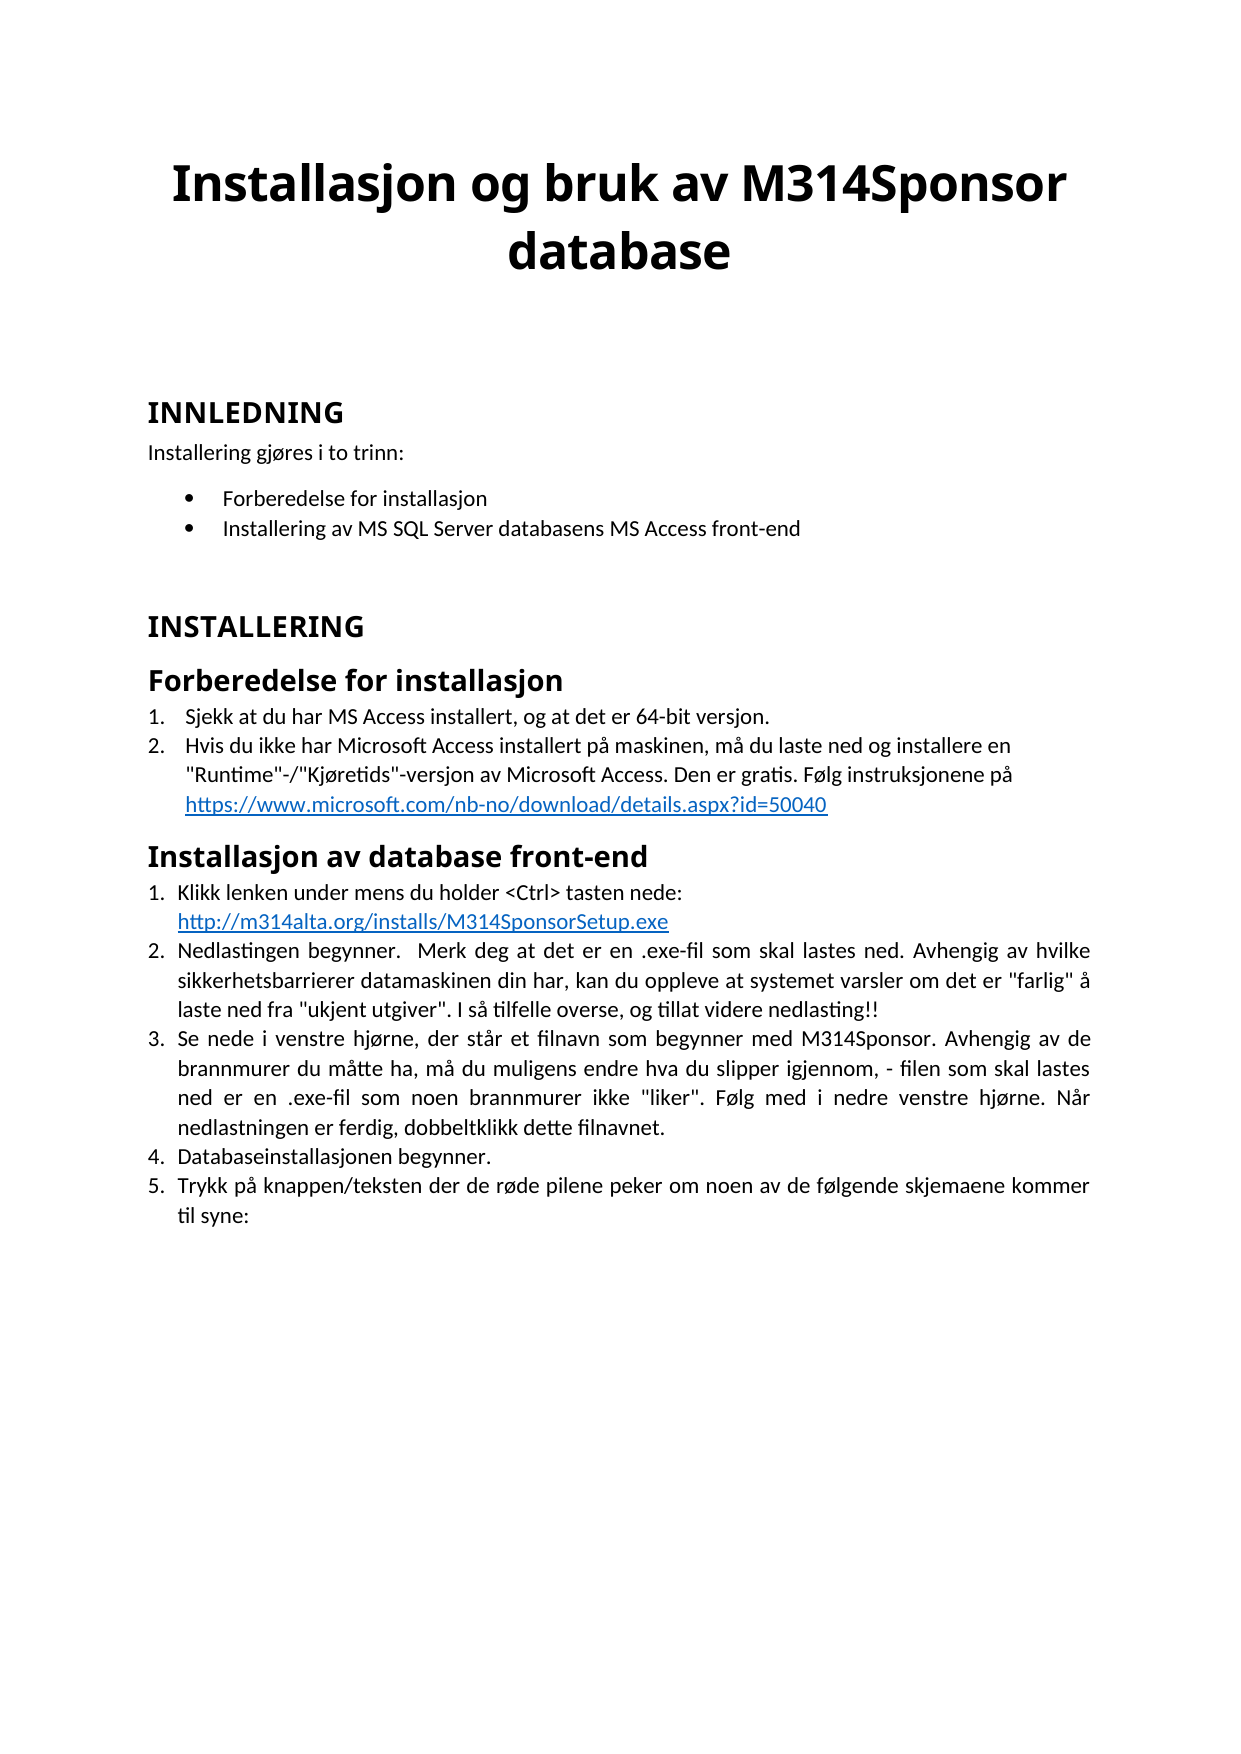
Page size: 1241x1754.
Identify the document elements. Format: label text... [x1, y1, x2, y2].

subtitle Installasjon av database front-end [148, 836, 1092, 876]
list Nedlastingen begynner. Merk deg at det er en .exe-fil som skal lastes ned. Avhengig av hvilke sikkerhetsbarrierer datamaskinen din har, kan du oppleve at systemet varsler om det er "farlig" å laste ned fra "ukjent utgiver". I så tilfelle overse, og tillat videre nedlasting!! [148, 936, 1092, 1023]
subtitle Installering [148, 606, 1092, 646]
list Databaseinstallasjonen begynner. [148, 1142, 1092, 1170]
list Trykk på knappen/teksten der de røde pilene peker om noen av de følgende skjemaene kommer til syne: [148, 1171, 1092, 1229]
subtitle Forberedelse for installasjon [148, 660, 1092, 700]
list Forberedelse for installasjon [185, 484, 1092, 513]
text Installering gjøres i to trinn: [148, 438, 1092, 467]
list Hvis du ikke har Microsoft Access installert på maskinen, må du laste ned og installere en "Runtime"-/"Kjøretids"-versjon av Microsoft Access. Den er gratis. Følg instruksjonene på https://www.microsoft.com/nb-no/download/details.aspx?id=50040 [148, 731, 1092, 818]
list Sjekk at du har MS Access installert, og at det er 64-bit versjon. [148, 702, 1092, 730]
list Klikk lenken under mens du holder <Ctrl> tasten nede: http://m314alta.org/installs/M314SponsorSetup.exe [148, 878, 1092, 935]
subtitle Innledning [148, 393, 1092, 432]
title Installasjon og bruk av M314Sponsor database [148, 148, 1092, 284]
list Se nede i venstre hjørne, der står et filnavn som begynner med M314Sponsor. Avhengig av de brannmurer du måtte ha, må du muligens endre hva du slipper igjennom, - filen som skal lastes ned er en .exe-fil som noen brannmurer ikke "liker". Følg med i nedre venstre hjørne. Når nedlastningen er ferdig, dobbeltklikk dette filnavnet. [148, 1024, 1092, 1141]
list Installering av MS SQL Server databasens MS Access front-end [185, 514, 1092, 542]
